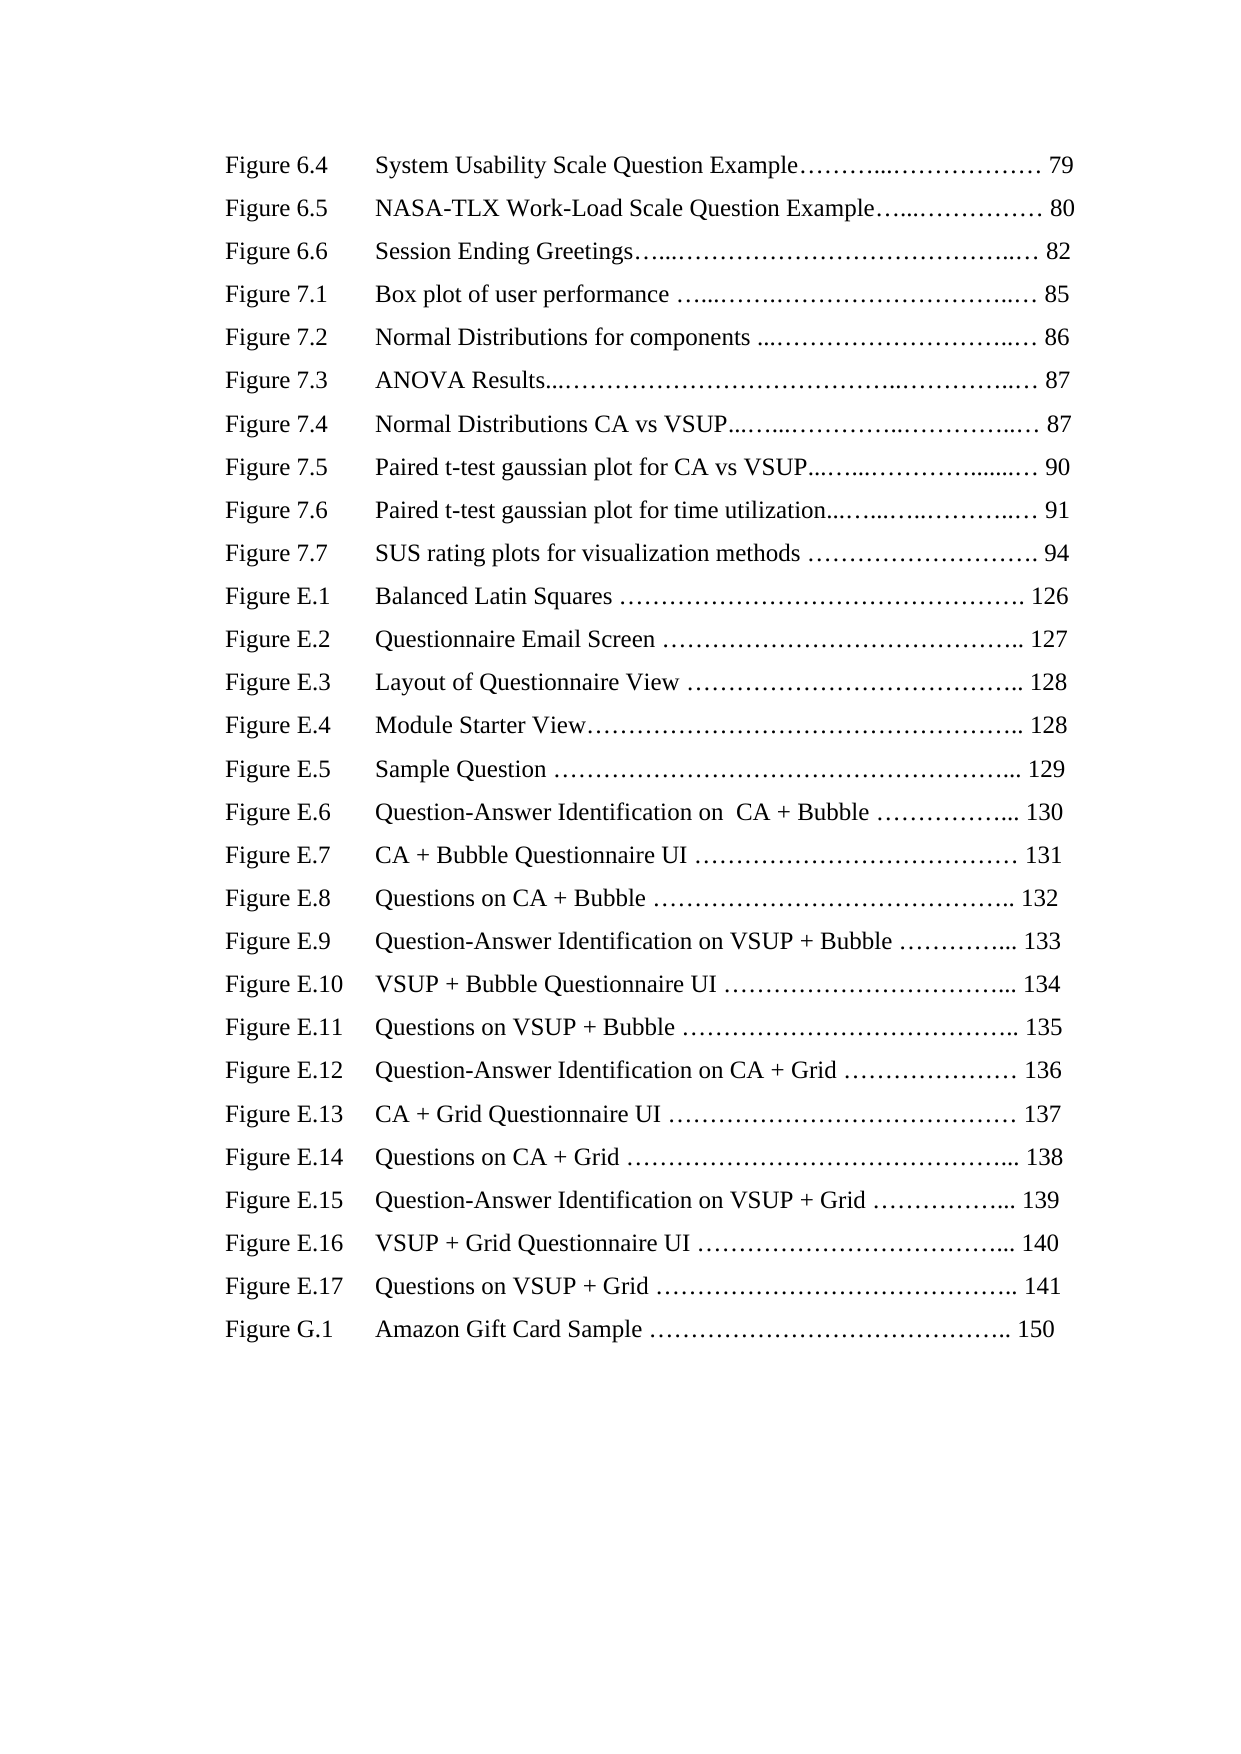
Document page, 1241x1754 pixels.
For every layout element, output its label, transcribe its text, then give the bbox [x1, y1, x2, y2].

text Figure 7.6 Paired t-test gaussian plot for time utilization...…...…..………..… 91 [150, 495, 1090, 524]
text Figure E.4 Module Starter View…………………………………………….. 128 [150, 711, 1090, 739]
text Figure 7.7 SUS rating plots for visualization methods ………………………. 94 [150, 538, 1090, 567]
text Figure E.9 Question-Answer Identification on VSUP + Bubble …………... 133 [150, 926, 1090, 955]
text Figure E.2 Questionnaire Email Screen …………………………………….. 127 [150, 624, 1090, 653]
text Figure 6.4 System Usability Scale Question Example………...……………… 79 [150, 150, 1090, 179]
text Figure 7.2 Normal Distributions for components ...………………………..… 86 [150, 322, 1090, 351]
text Figure E.10 VSUP + Bubble Questionnaire UI ……………………………... 134 [150, 969, 1090, 998]
text Figure E.11 Questions on VSUP + Bubble ………………………………….. 135 [150, 1012, 1090, 1041]
text Figure 7.1 Box plot of user performance …...…….………………………..… 85 [150, 279, 1090, 308]
text Figure E.1 Balanced Latin Squares …………………………………………. 126 [150, 581, 1090, 610]
text Figure 6.6 Session Ending Greetings…...…………………………………..… 82 [150, 236, 1090, 265]
text Figure 7.4 Normal Distributions CA vs VSUP...…...…………..…………..… 87 [150, 409, 1090, 437]
text Figure E.6 Question-Answer Identification on CA + Bubble ……………... 130 [150, 797, 1090, 826]
text Figure E.5 Sample Question ………………………………………………... 129 [150, 754, 1090, 782]
text Figure E.8 Questions on CA + Bubble …………………………………….. 132 [150, 883, 1090, 912]
text Figure 7.3 ANOVA Results...…………………………………..…………..… 87 [150, 366, 1090, 394]
text Figure E.17 Questions on VSUP + Grid …………………………………….. 141 [150, 1271, 1090, 1300]
text Figure E.13 CA + Grid Questionnaire UI …………………………………… 137 [150, 1099, 1090, 1127]
text Figure G.1 Amazon Gift Card Sample …………………………………….. 150 [150, 1314, 1090, 1343]
text Figure 7.5 Paired t-test gaussian plot for CA vs VSUP...…...………….......… 90 [150, 452, 1090, 481]
text Figure E.15 Question-Answer Identification on VSUP + Grid ……………... 139 [150, 1185, 1090, 1214]
text Figure E.14 Questions on CA + Grid ………………………………………... 138 [150, 1142, 1090, 1171]
text Figure E.16 VSUP + Grid Questionnaire UI ………………………………... 140 [150, 1228, 1090, 1257]
text Figure E.7 CA + Bubble Questionnaire UI ………………………………… 131 [150, 840, 1090, 869]
text Figure 6.5 NASA-TLX Work-Load Scale Question Example…...…………… 80 [150, 193, 1090, 222]
text Figure E.3 Layout of Questionnaire View ………………………………….. 128 [150, 667, 1090, 696]
text Figure E.12 Question-Answer Identification on CA + Grid ………………… 136 [150, 1056, 1090, 1084]
